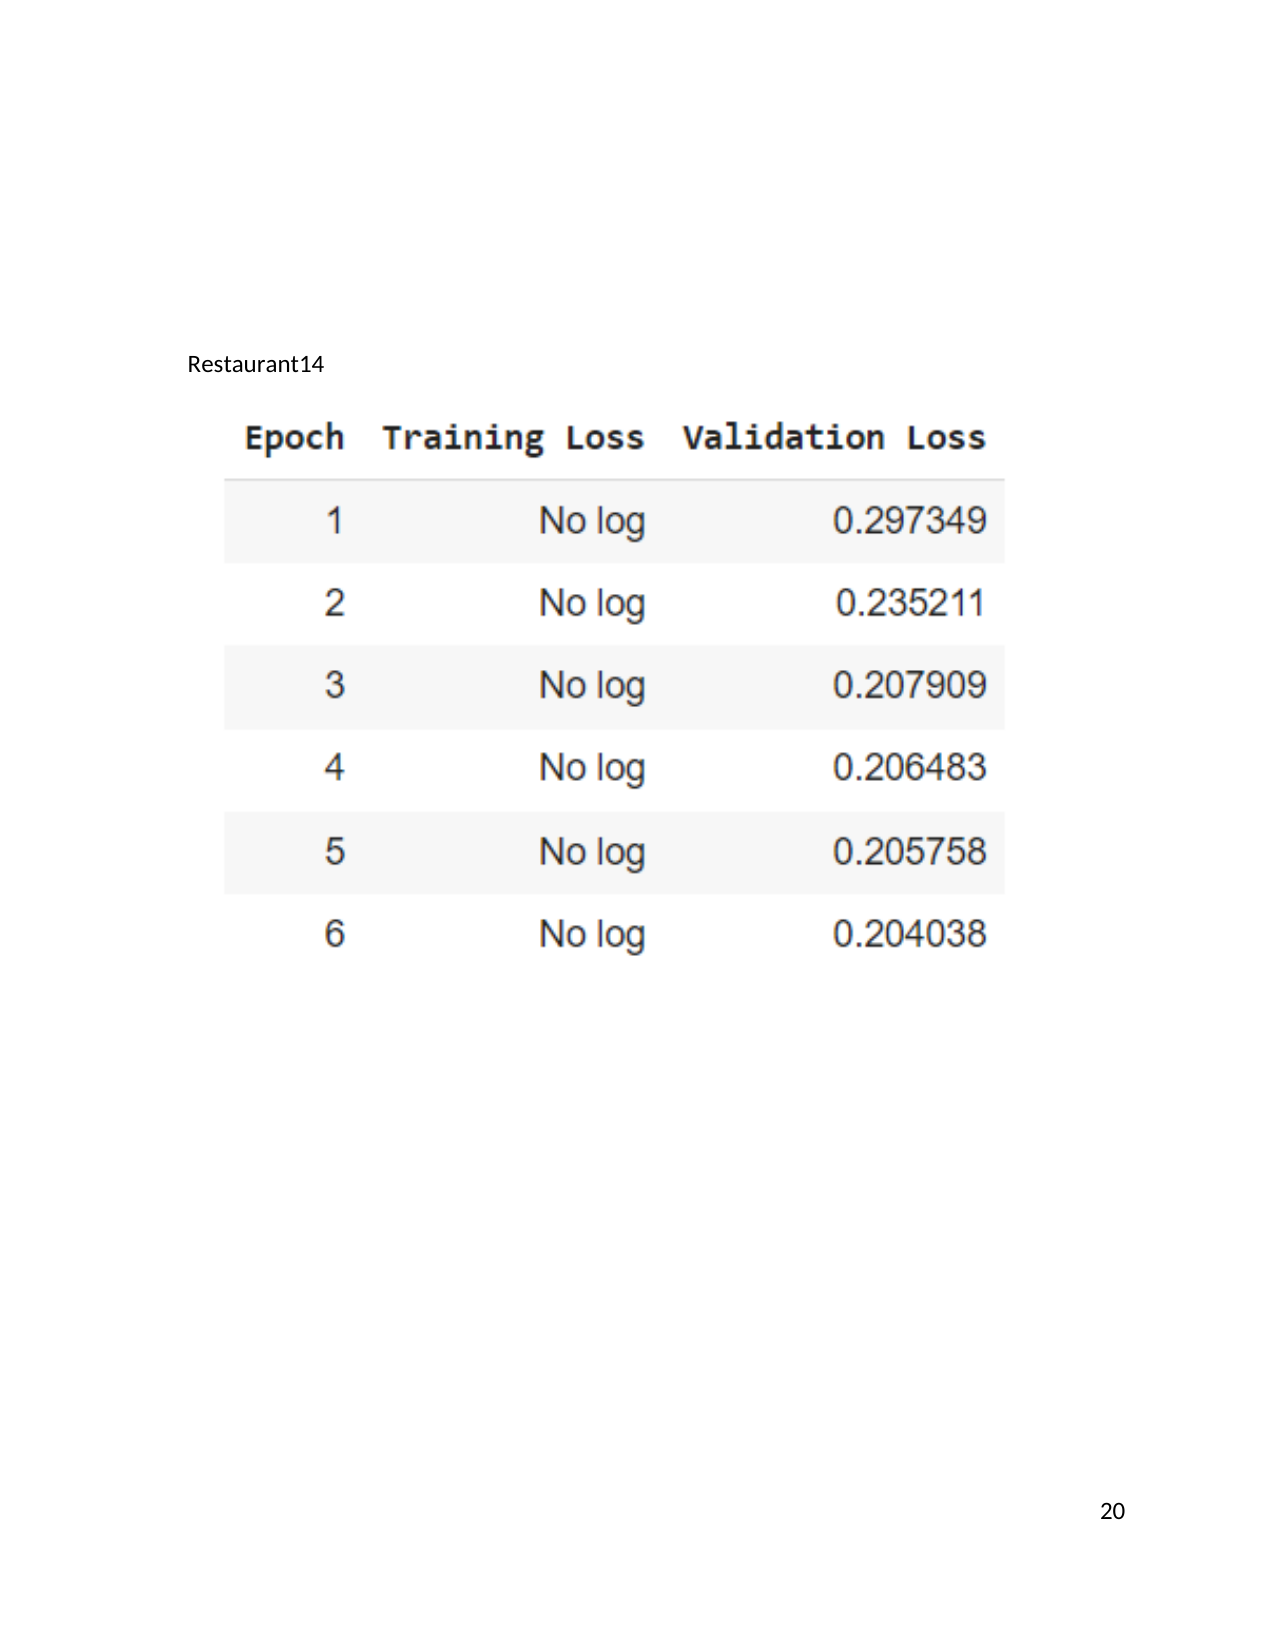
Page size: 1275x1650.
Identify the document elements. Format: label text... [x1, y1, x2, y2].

picture [187, 397, 1098, 1017]
text Restaurant14 [150, 348, 1125, 379]
